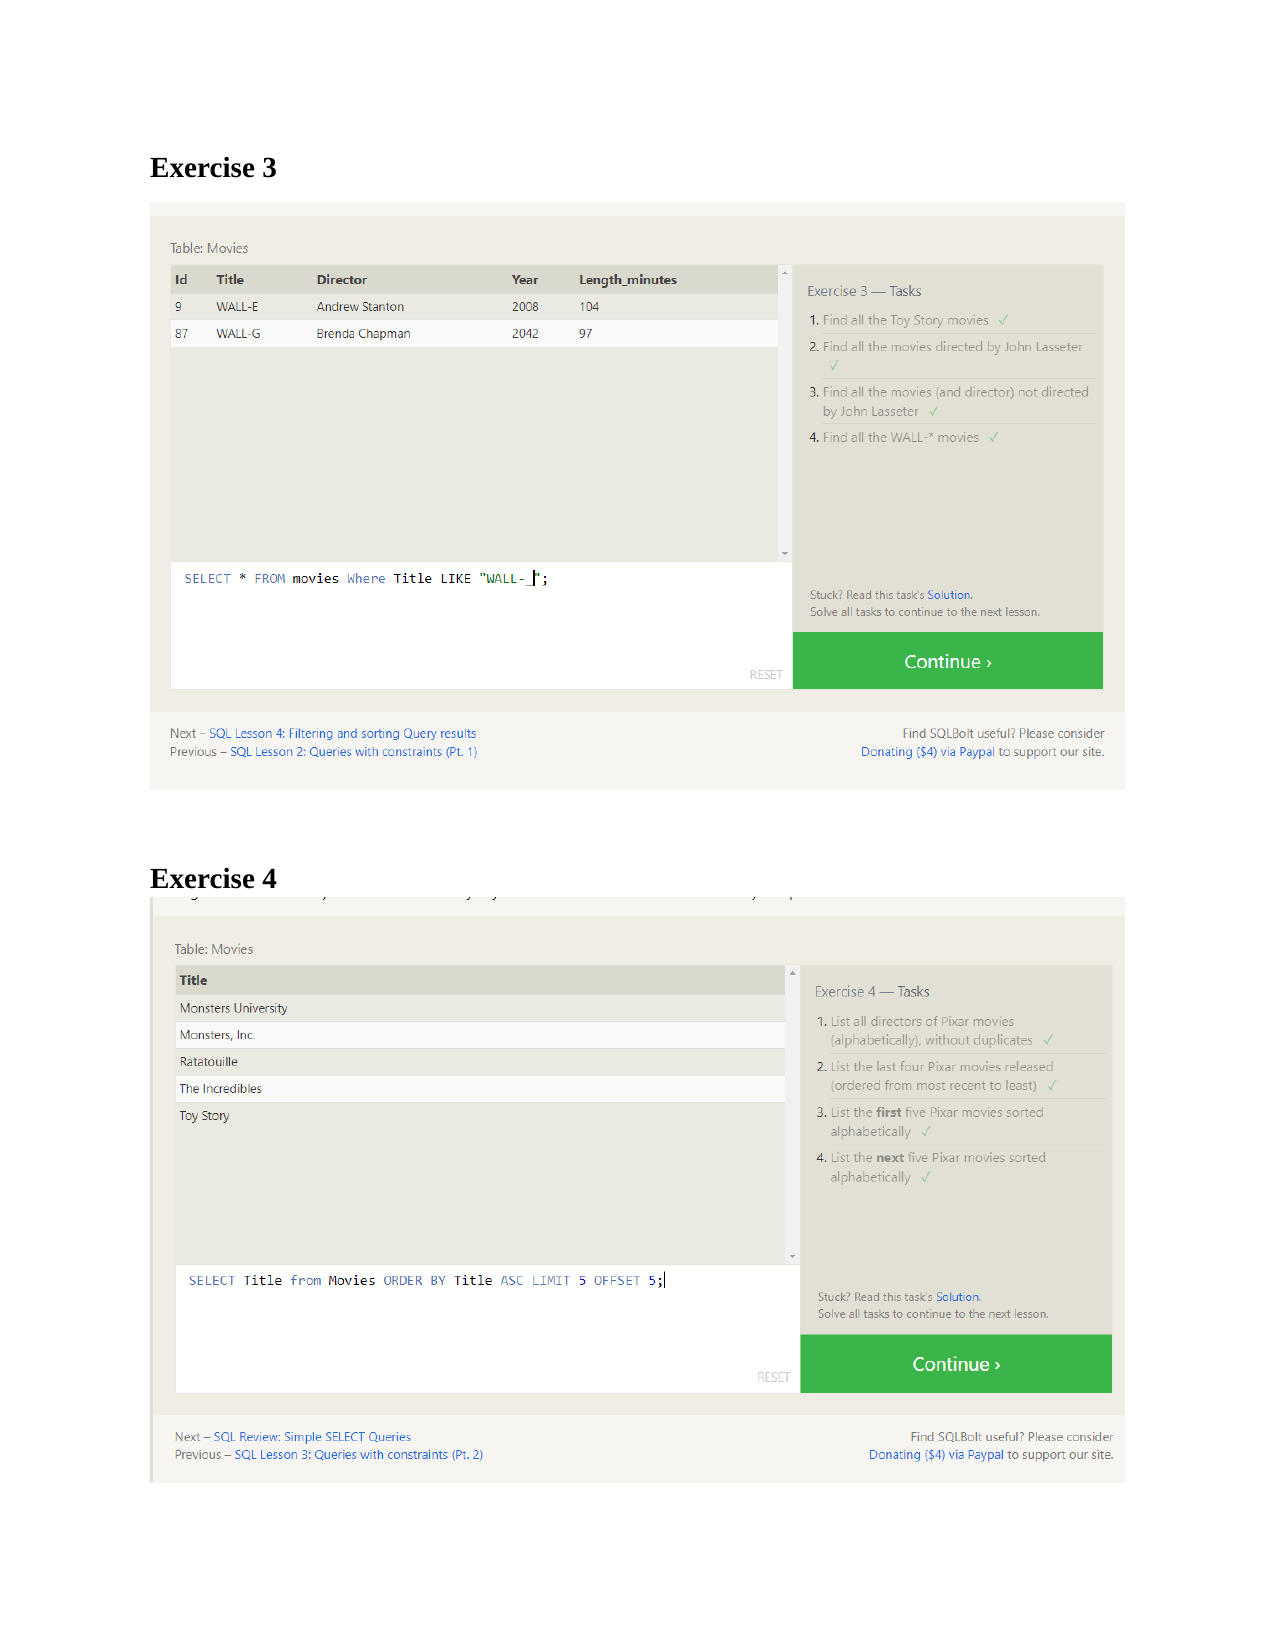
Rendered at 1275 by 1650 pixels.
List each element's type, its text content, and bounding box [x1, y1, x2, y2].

text Exercise 3 [150, 150, 1125, 183]
picture [150, 202, 1125, 790]
picture [150, 897, 1125, 1483]
text Exercise 4 [150, 861, 1125, 897]
